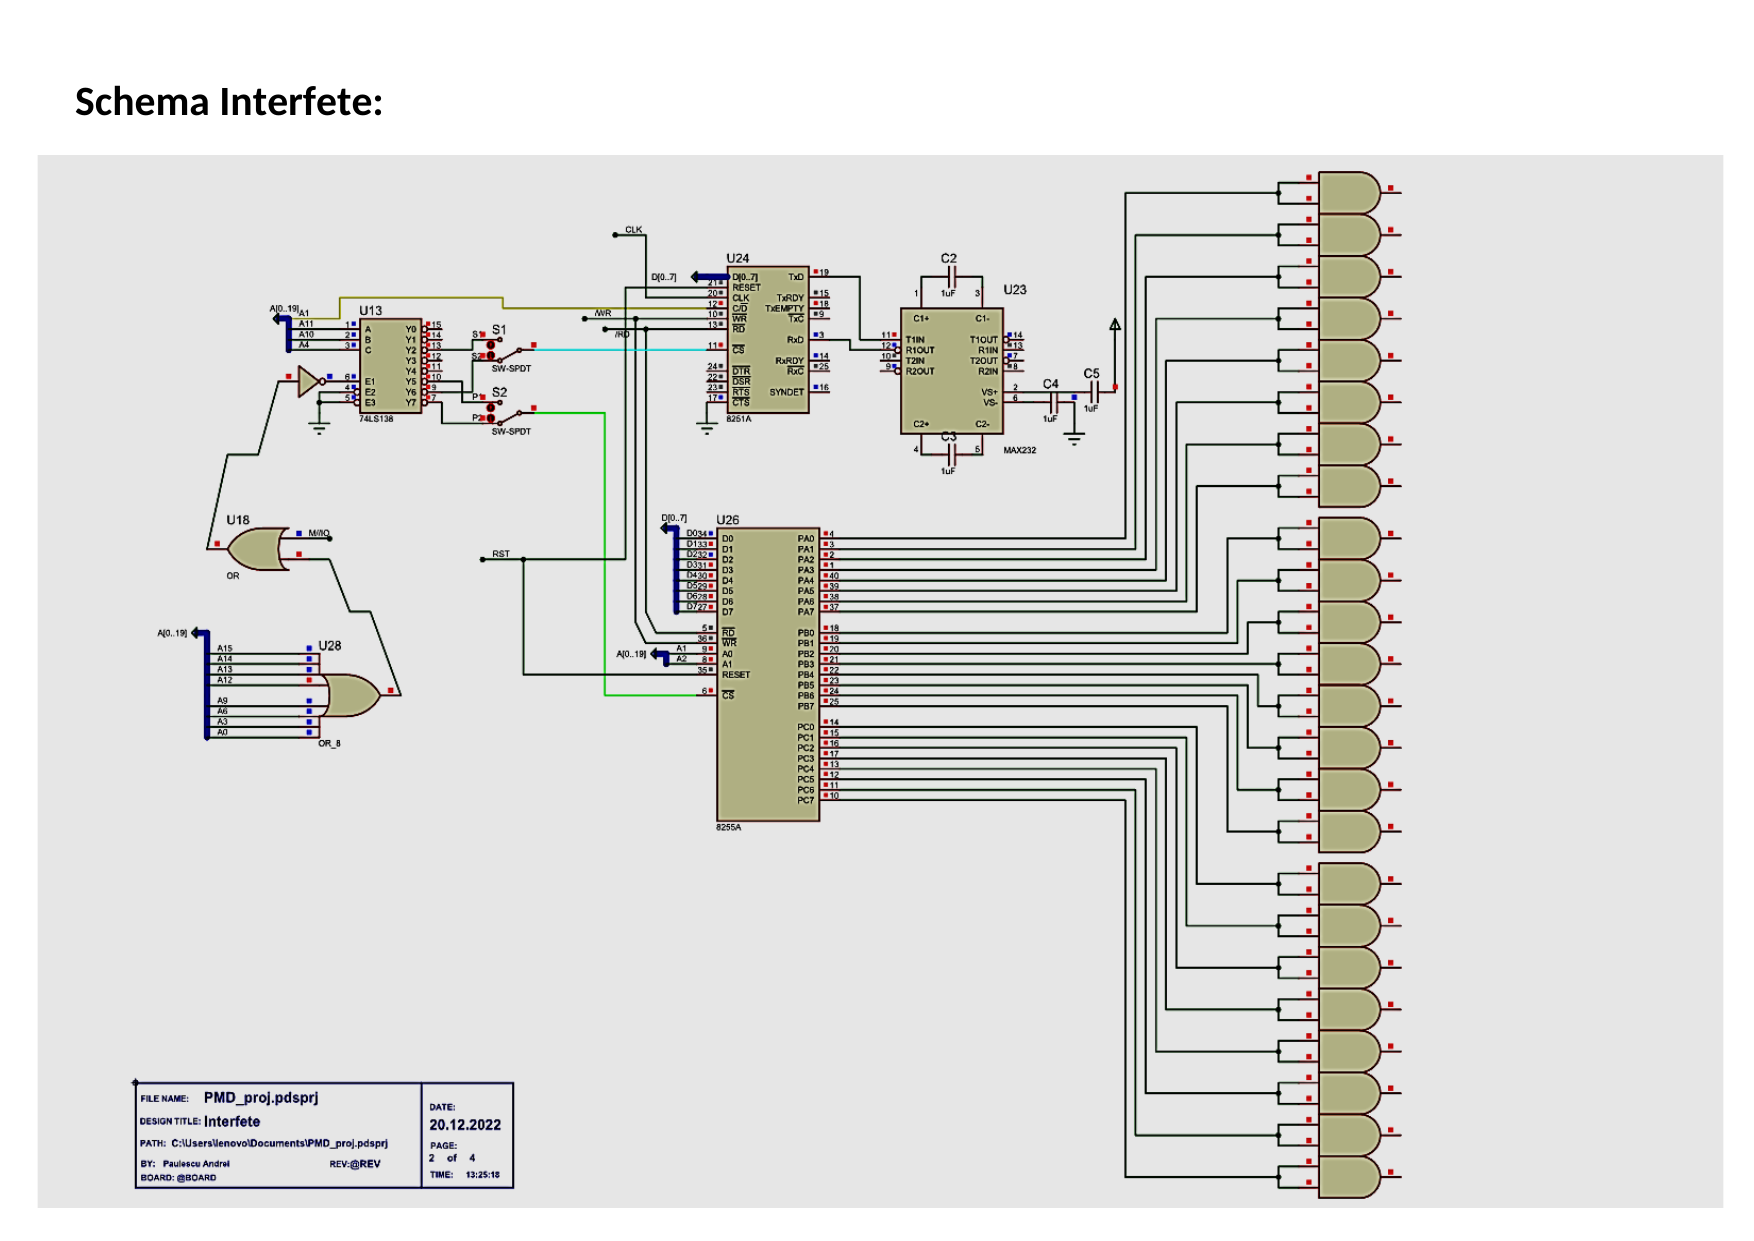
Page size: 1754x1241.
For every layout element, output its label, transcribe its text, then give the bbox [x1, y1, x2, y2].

picture [37, 155, 1724, 1208]
text Schema Interfete: [75, 75, 1713, 126]
